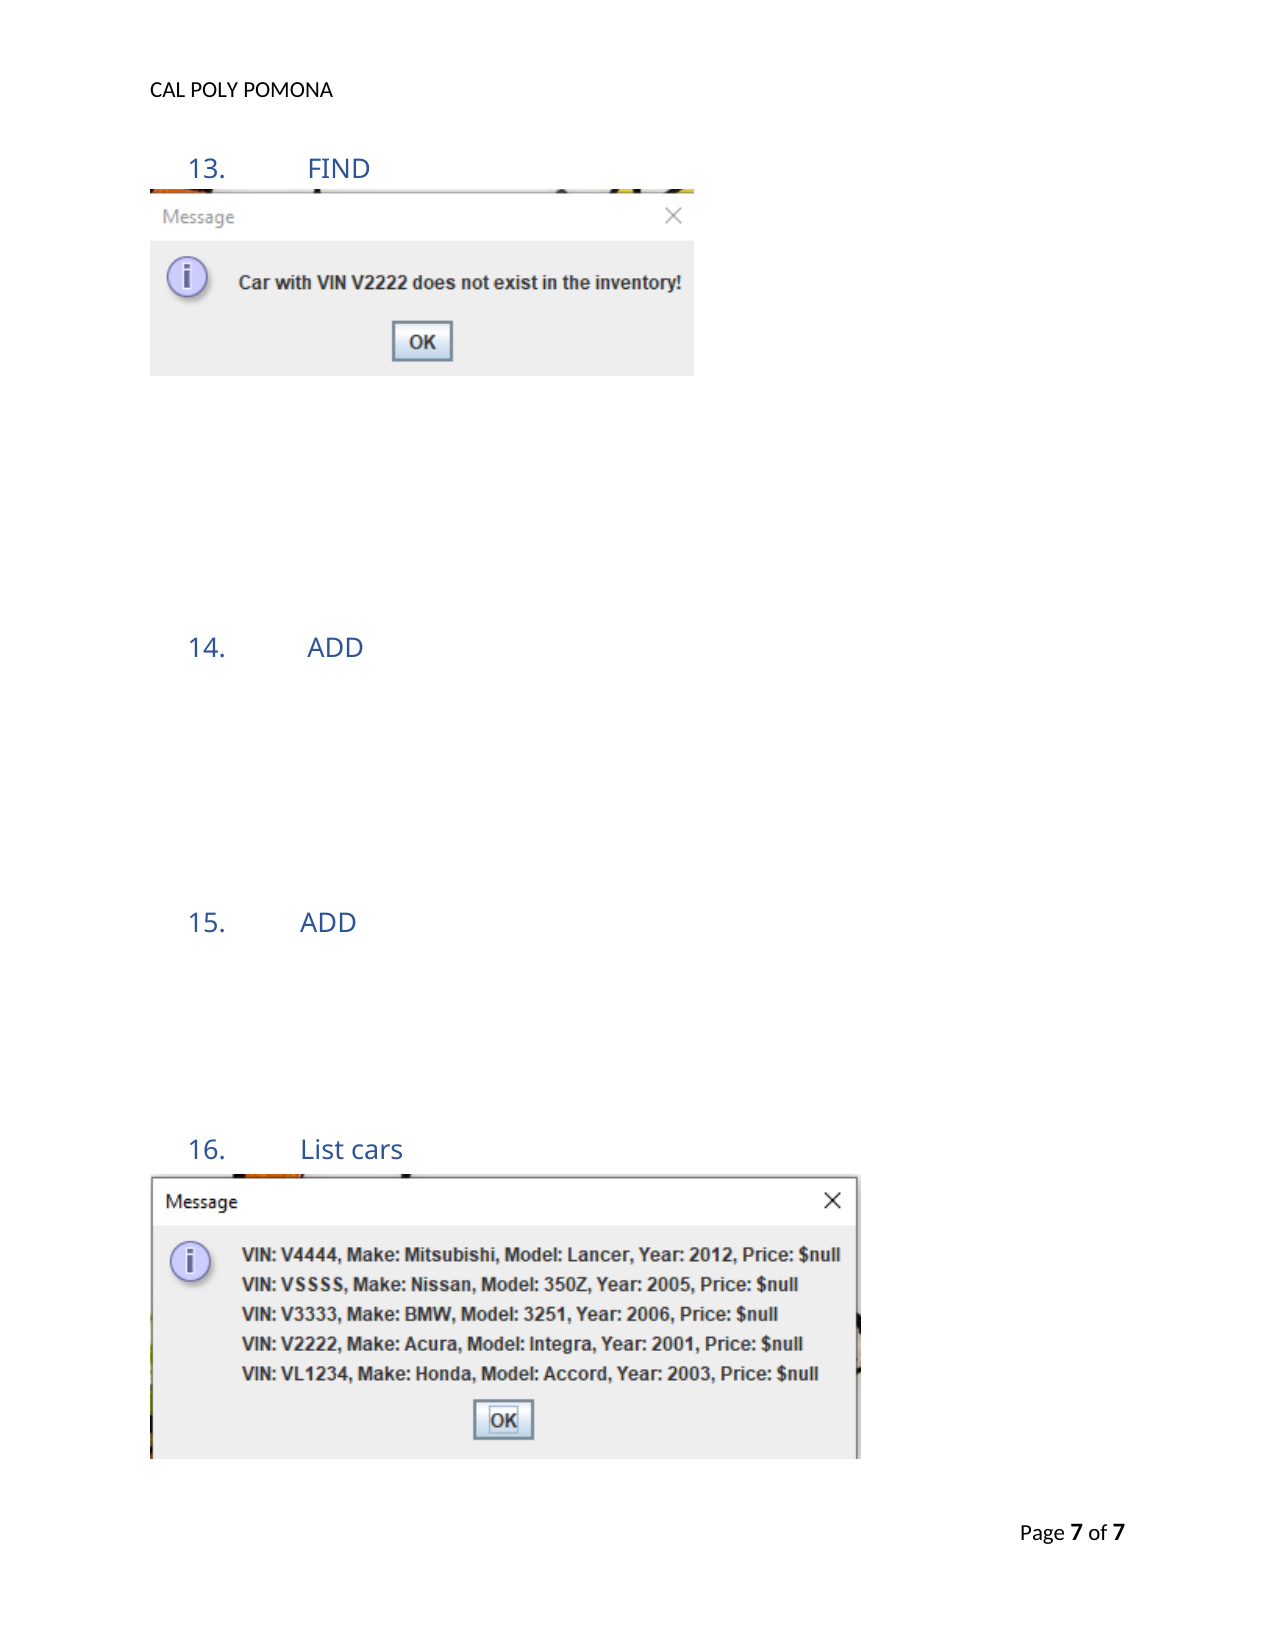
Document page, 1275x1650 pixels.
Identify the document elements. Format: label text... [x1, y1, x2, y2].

picture [150, 1174, 861, 1459]
picture [150, 189, 694, 376]
subtitle ADD [187, 903, 1125, 940]
subtitle ADD [187, 629, 1125, 666]
subtitle FIND [187, 150, 1125, 187]
subtitle List cars [187, 1130, 1125, 1167]
